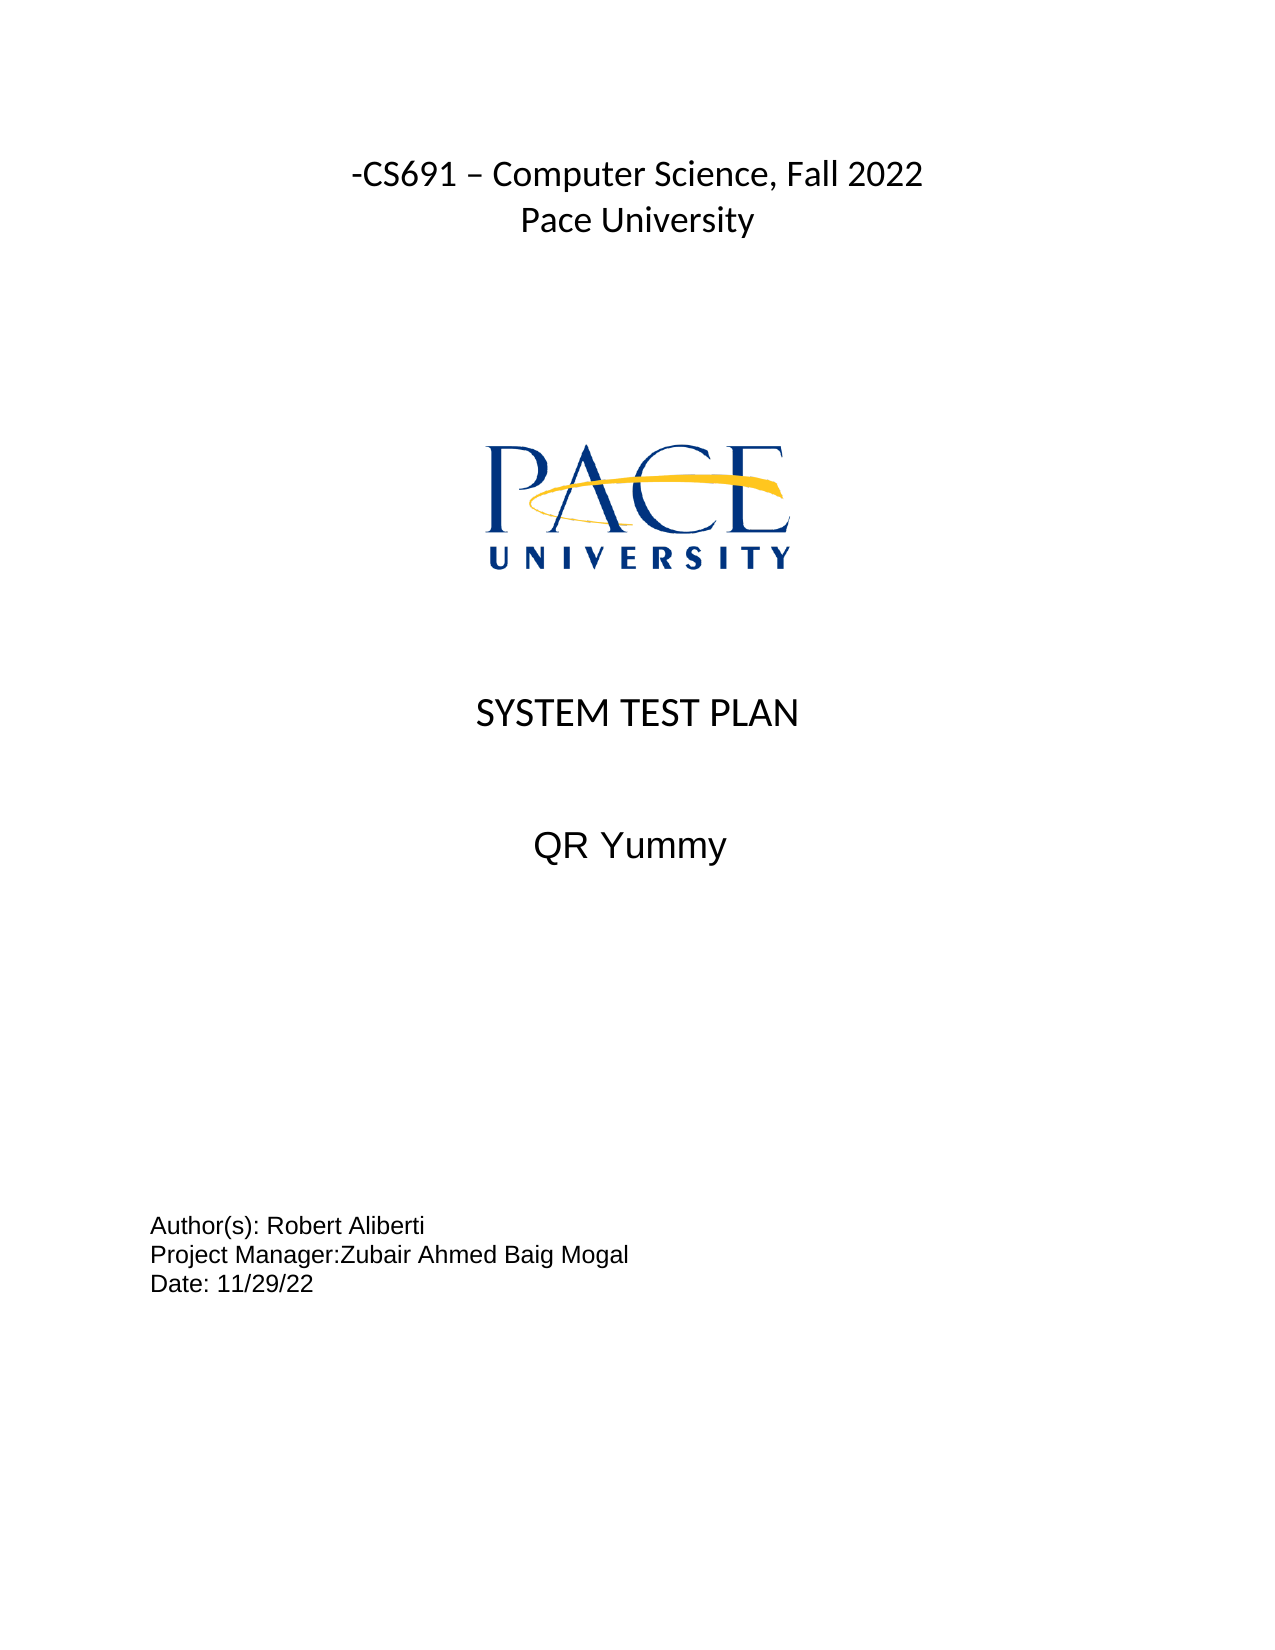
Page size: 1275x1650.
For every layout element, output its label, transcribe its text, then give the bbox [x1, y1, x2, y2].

text -CS691 – Computer Science, Fall 2022 [150, 150, 1125, 196]
text Author(s): Robert Aliberti [150, 1211, 1125, 1240]
text SYSTEM TEST PLAN [150, 686, 1125, 737]
picture [485, 442, 791, 571]
text QR Yummy [150, 823, 1125, 866]
text Date: 11/29/22 [150, 1268, 1125, 1297]
text Pace University [150, 196, 1125, 242]
text Project Manager:Zubair Ahmed Baig Mogal [150, 1240, 1125, 1268]
